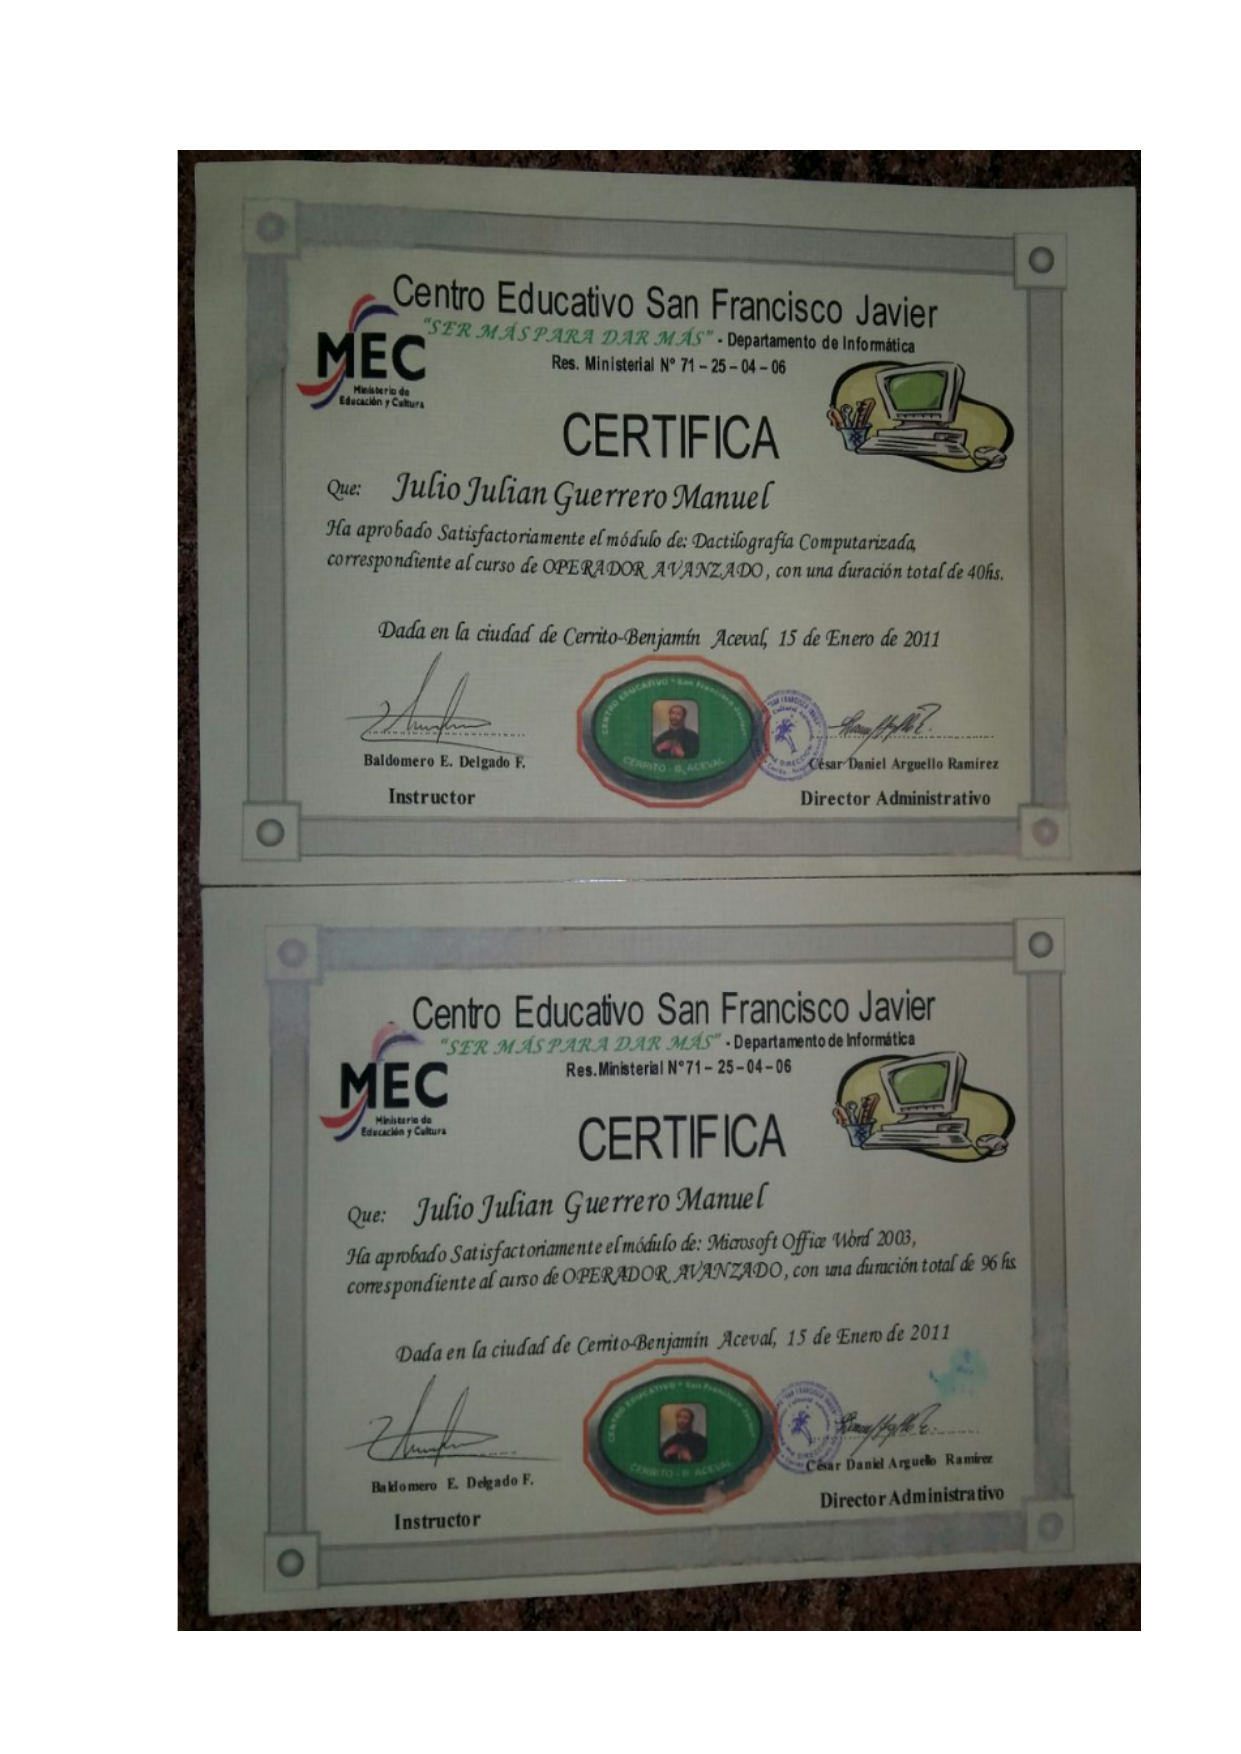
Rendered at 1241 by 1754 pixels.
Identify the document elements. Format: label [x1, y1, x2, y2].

picture [177, 150, 1141, 1629]
